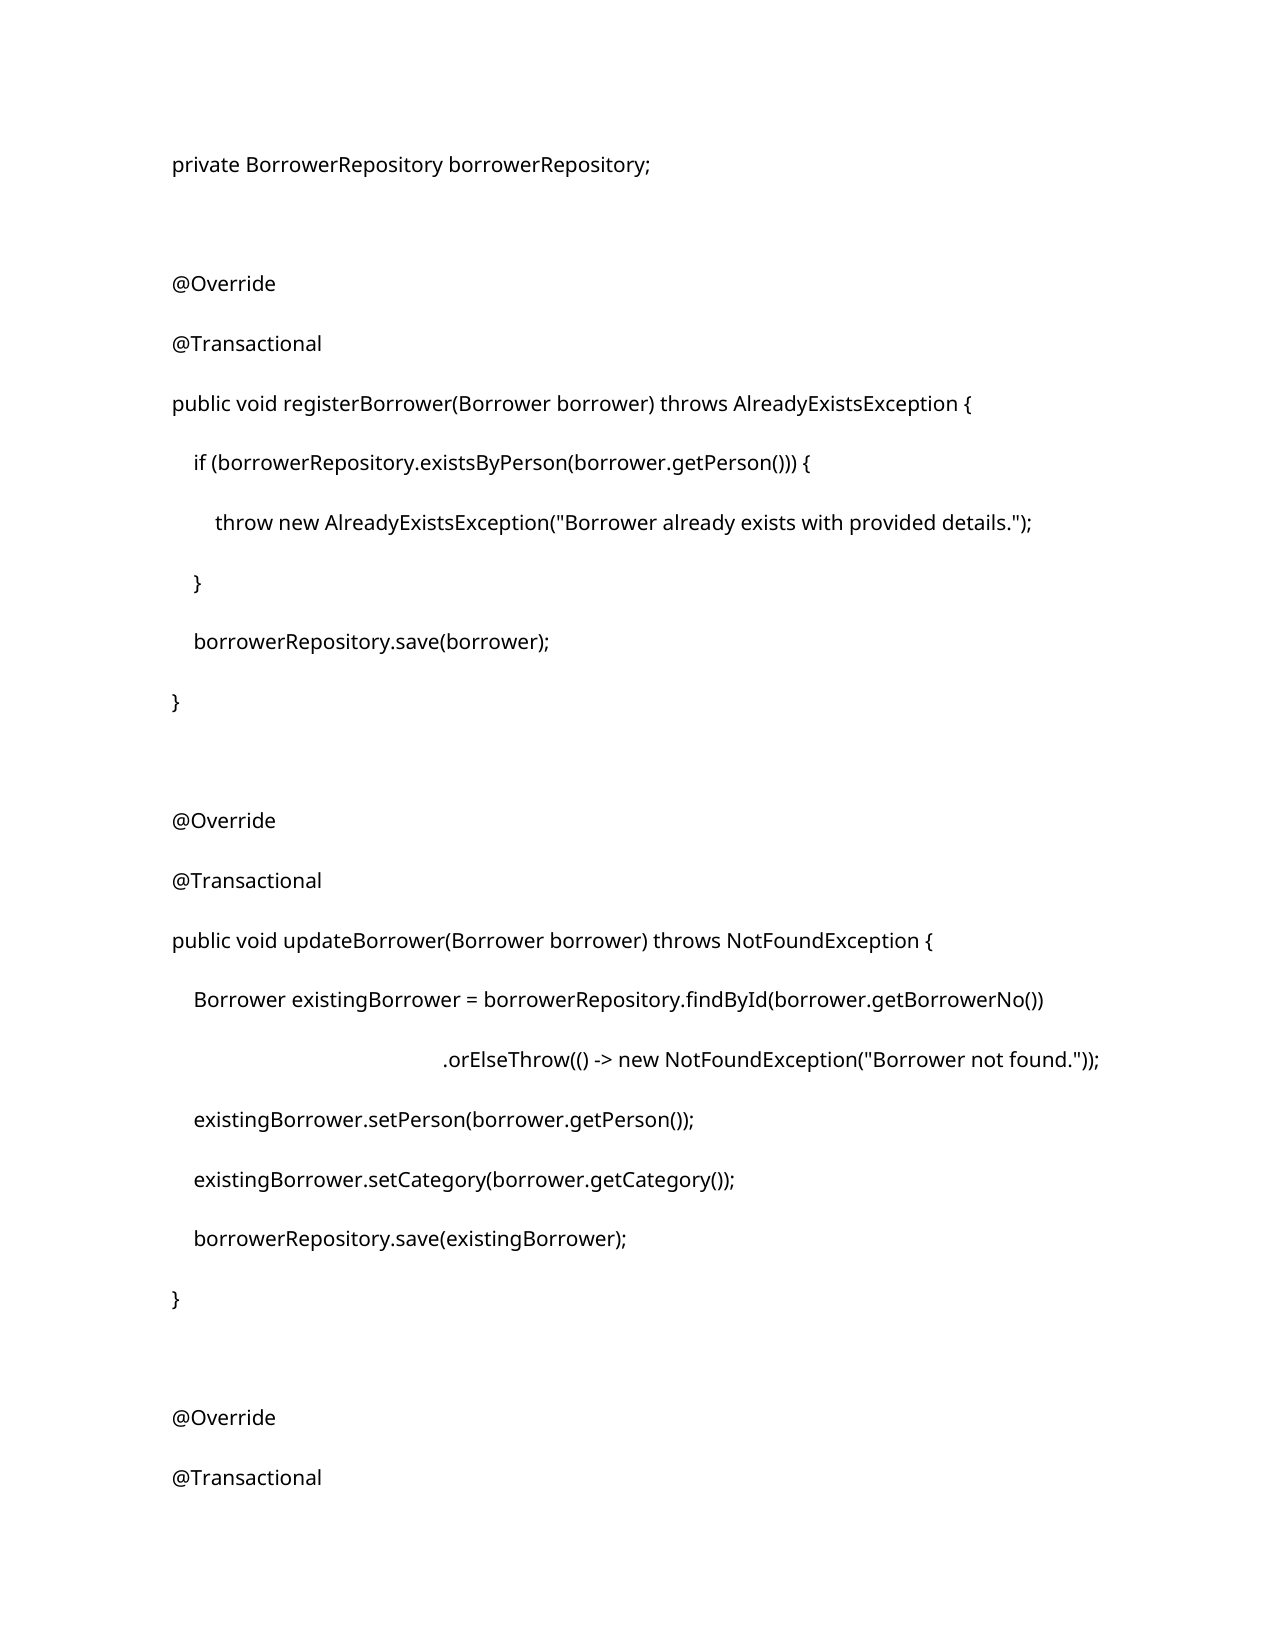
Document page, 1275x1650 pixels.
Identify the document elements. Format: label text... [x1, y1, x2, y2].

text @Transactional [150, 329, 1125, 357]
text @Transactional [150, 866, 1125, 895]
text .orElseThrow(() -> new NotFoundException("Borrower not found.")); [150, 1045, 1125, 1074]
text @Transactional [150, 1463, 1125, 1492]
text if (borrowerRepository.existsByPerson(borrower.getPerson())) { [150, 448, 1125, 477]
text private BorrowerRepository borrowerRepository; [150, 150, 1125, 178]
text public void updateBorrower(Borrower borrower) throws NotFoundException { [150, 926, 1125, 954]
text @Override [150, 269, 1125, 298]
text } [150, 1284, 1125, 1312]
text existingBorrower.setPerson(borrower.getPerson()); [150, 1105, 1125, 1133]
text throw new AlreadyExistsException("Borrower already exists with provided details."); [150, 508, 1125, 537]
text existingBorrower.setCategory(borrower.getCategory()); [150, 1165, 1125, 1193]
text @Override [150, 807, 1125, 835]
text public void registerBorrower(Borrower borrower) throws AlreadyExistsException { [150, 389, 1125, 417]
text } [150, 687, 1125, 716]
text } [150, 568, 1125, 596]
text @Override [150, 1403, 1125, 1432]
text borrowerRepository.save(existingBorrower); [150, 1224, 1125, 1253]
text Borrower existingBorrower = borrowerRepository.findById(borrower.getBorrowerNo()) [150, 986, 1125, 1014]
text borrowerRepository.save(borrower); [150, 627, 1125, 656]
